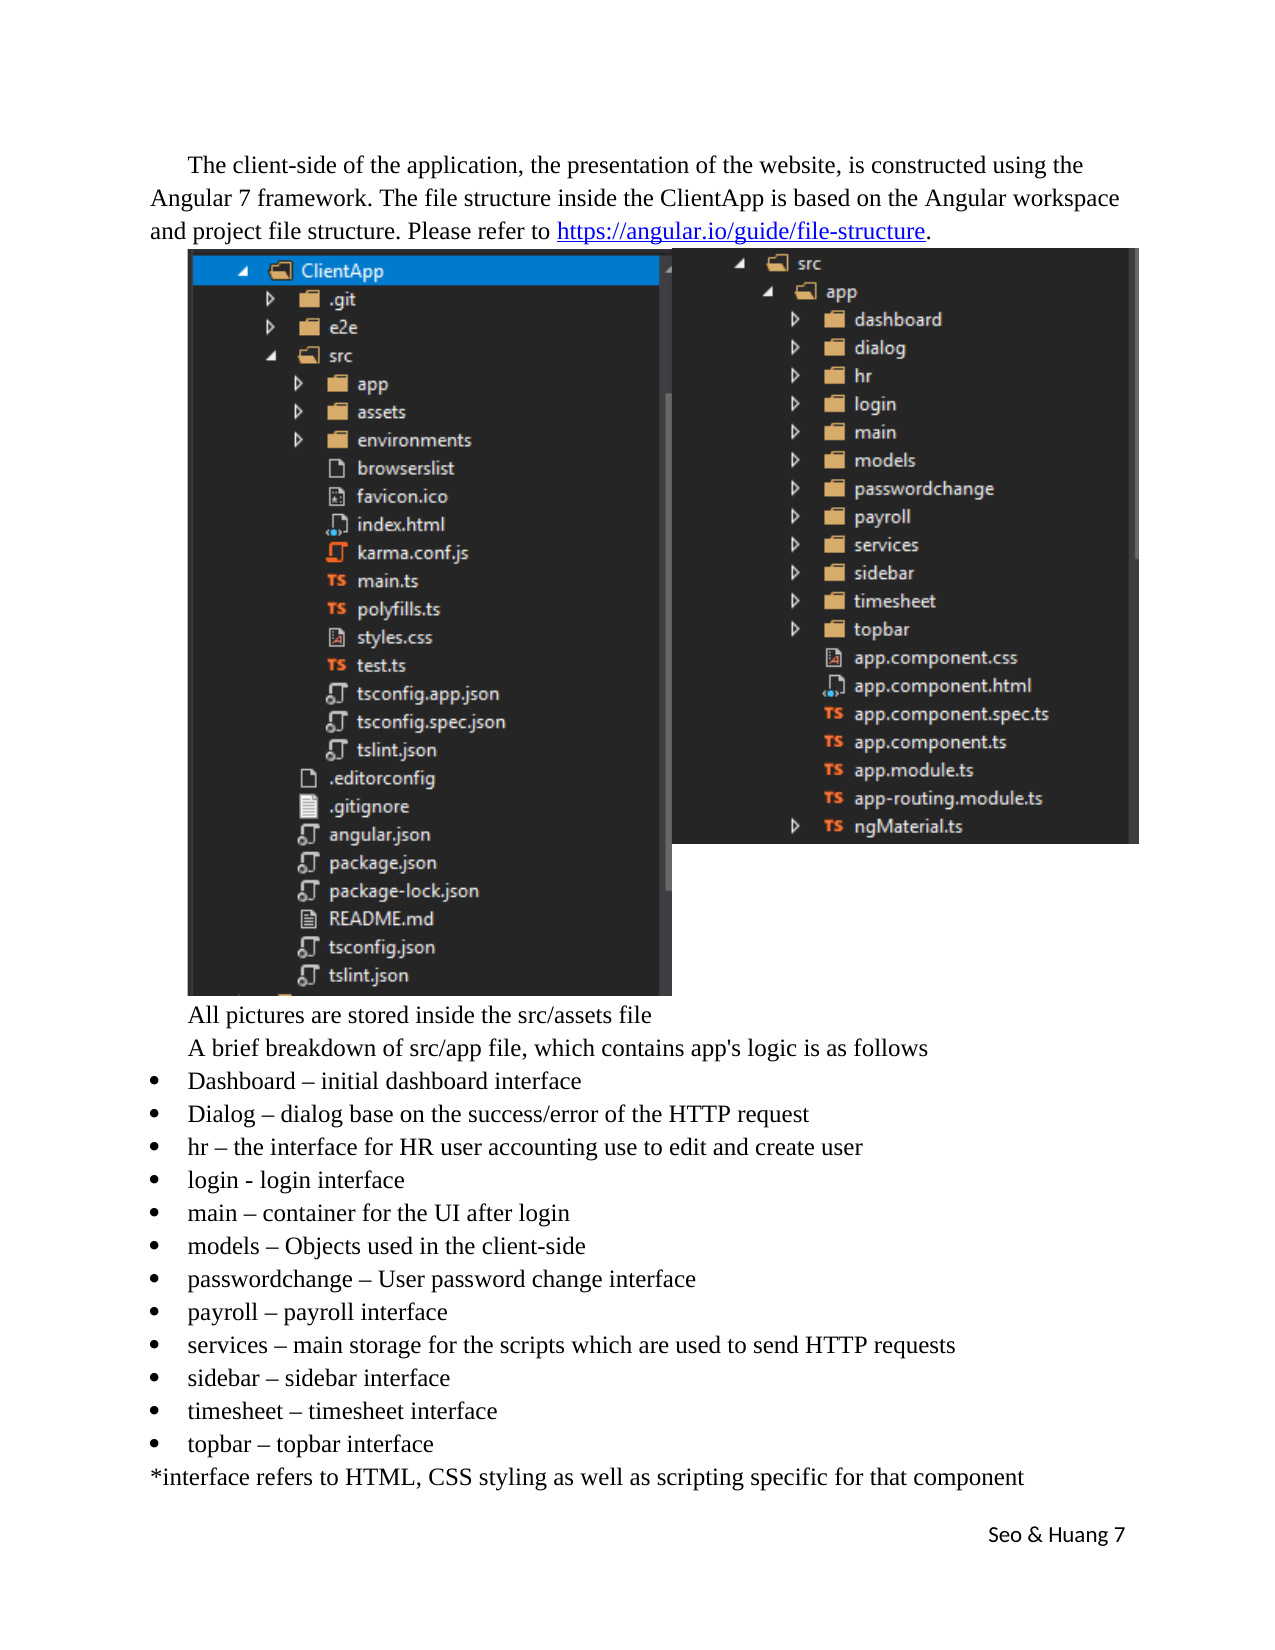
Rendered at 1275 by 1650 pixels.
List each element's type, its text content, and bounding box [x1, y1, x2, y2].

list timesheet – timesheet interface [150, 1396, 1125, 1425]
list The client-side of the application, the presentation of the website, is constructed using the Angular 7 framework. The file structure inside the ClientApp is based on the Angular workspace and project file structure. Please refer to https://angular.io/guide/file-structure. [150, 150, 1125, 245]
list *interface refers to HTML, CSS styling as well as scripting specific for that component [150, 1462, 1125, 1491]
list All pictures are stored inside the src/assets file [150, 1000, 1125, 1029]
list main – container for the UI after login [150, 1198, 1125, 1227]
list A brief breakdown of src/app file, which contains app's logic is as follows [150, 1033, 1125, 1062]
list models – Objects used in the client-side [150, 1231, 1125, 1260]
list hr – the interface for HR user accounting use to edit and create user [150, 1132, 1125, 1161]
list services – main storage for the scripts which are used to send HTTP requests [150, 1330, 1125, 1359]
list topbar – topbar interface [150, 1429, 1125, 1458]
list sidebar – sidebar interface [150, 1363, 1125, 1392]
list passwordchange – User password change interface [150, 1264, 1125, 1293]
list Dashboard – initial dashboard interface [150, 1066, 1125, 1095]
list Dialog – dialog base on the success/error of the HTTP request [150, 1099, 1125, 1128]
list login - login interface [150, 1165, 1125, 1194]
list payroll – payroll interface [150, 1297, 1125, 1326]
picture [187, 248, 1139, 996]
